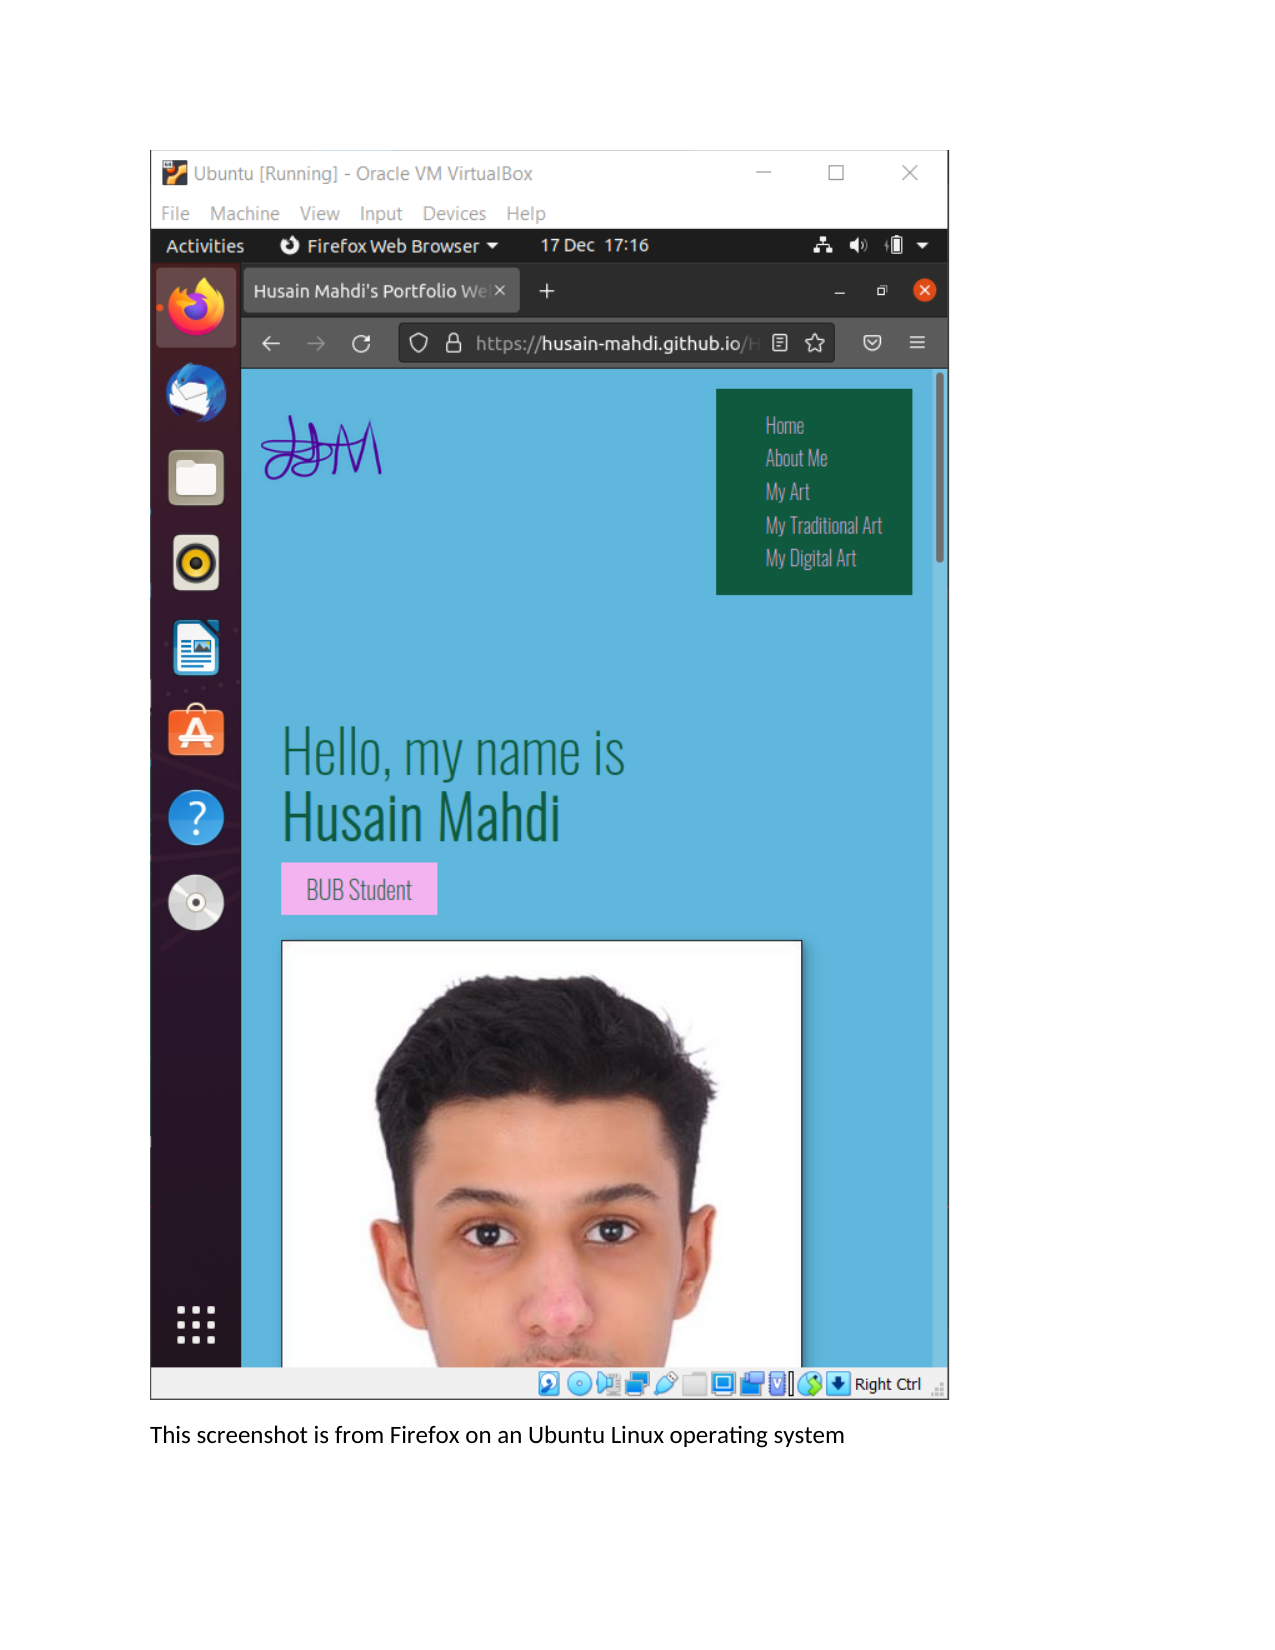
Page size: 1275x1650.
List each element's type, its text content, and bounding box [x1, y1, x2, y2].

picture [150, 150, 950, 1400]
text This screenshot is from Firefox on an Ubuntu Linux operating system [150, 1419, 1125, 1449]
